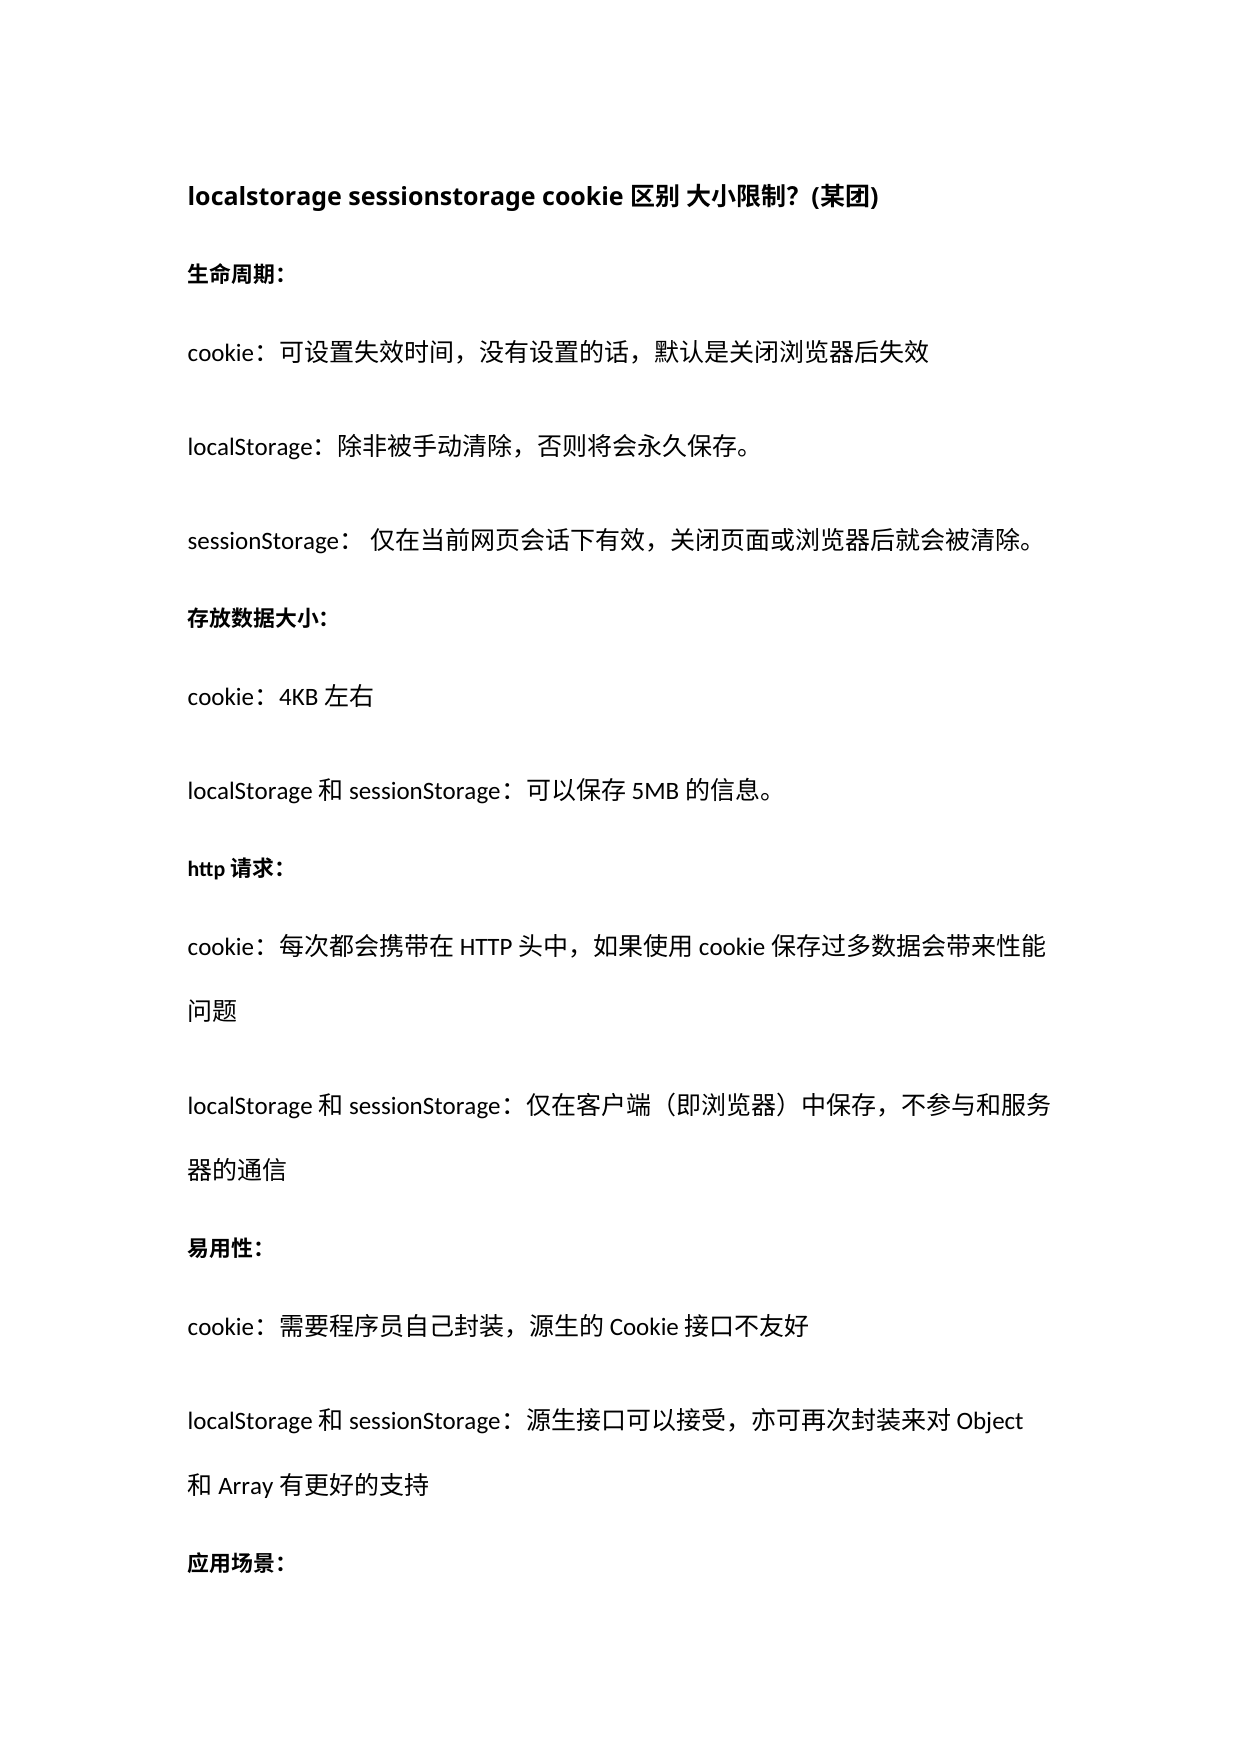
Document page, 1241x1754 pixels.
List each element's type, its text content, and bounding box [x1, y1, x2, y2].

text localStorage 和 sessionStorage：仅在客户端（即浏览器）中保存，不参与和服务器的通信 [187, 1071, 1053, 1201]
text http 请求： [187, 850, 1053, 883]
text 存放数据大小： [187, 600, 1053, 633]
text cookie：需要程序员自己封装，源生的 Cookie 接口不友好 [187, 1292, 1053, 1357]
text cookie：每次都会携带在 HTTP 头中，如果使用 cookie 保存过多数据会带来性能问题 [187, 912, 1053, 1042]
text localStorage：除非被手动清除，否则将会永久保存。 [187, 412, 1053, 477]
text cookie：4KB 左右 [187, 662, 1053, 727]
subtitle localstorage sessionstorage cookie 区别 大小限制？(某团) [187, 162, 1053, 227]
text 应用场景： [187, 1545, 1053, 1578]
text sessionStorage： 仅在当前网页会话下有效，关闭页面或浏览器后就会被清除。 [187, 506, 1053, 571]
text 生命周期： [187, 256, 1053, 289]
text localStorage 和 sessionStorage：源生接口可以接受，亦可再次封装来对 Object 和 Array 有更好的支持 [187, 1386, 1053, 1516]
text 易用性： [187, 1230, 1053, 1263]
text localStorage 和 sessionStorage：可以保存 5MB 的信息。 [187, 756, 1053, 821]
text cookie：可设置失效时间，没有设置的话，默认是关闭浏览器后失效 [187, 318, 1053, 383]
